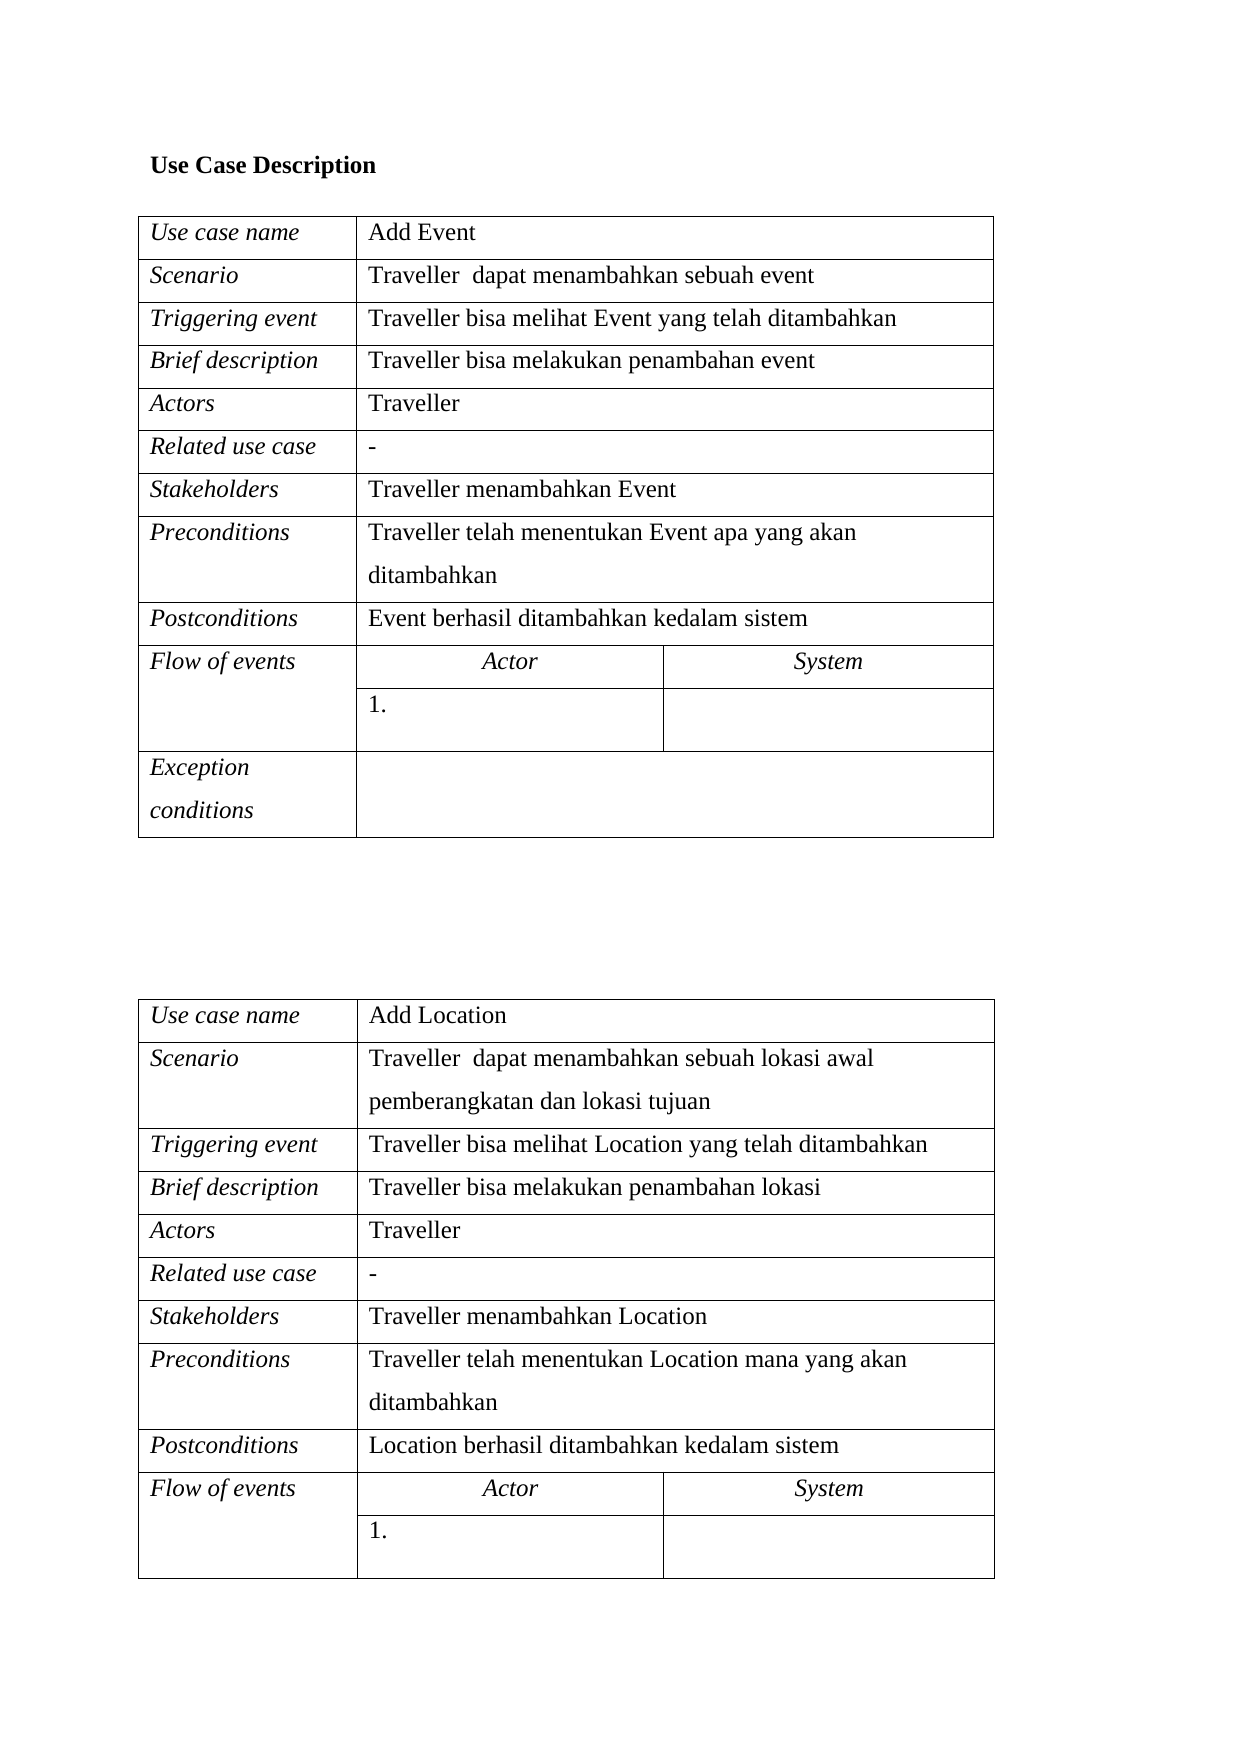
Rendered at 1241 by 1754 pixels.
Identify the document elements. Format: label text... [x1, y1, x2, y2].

table_cell Traveller telah menentukan Event apa yang akan ditambahkan [357, 517, 993, 602]
table_cell Related use case [139, 1258, 357, 1300]
table_cell [664, 1516, 994, 1578]
table_cell Flow of events [139, 646, 356, 751]
table_cell [358, 1516, 663, 1578]
table_cell Actors [139, 389, 356, 430]
table_cell Traveller dapat menambahkan sebuah lokasi awal pemberangkatan dan lokasi tujuan [358, 1043, 994, 1128]
table_cell Scenario [139, 260, 356, 302]
table_cell Traveller [357, 389, 993, 430]
table_cell Triggering event [139, 1129, 357, 1171]
table_cell Stakeholders [139, 474, 356, 516]
table_cell Traveller dapat menambahkan sebuah event [357, 260, 993, 302]
table_cell - [357, 431, 993, 473]
table_cell Triggering event [139, 303, 356, 344]
table_cell Preconditions [139, 517, 356, 602]
table_cell System [664, 646, 993, 688]
table_cell Flow of events [139, 1473, 357, 1578]
table_cell Preconditions [139, 1344, 357, 1429]
table_cell Scenario [139, 1043, 357, 1128]
table_cell Postconditions [139, 1430, 357, 1472]
text Use Case Description [150, 150, 1090, 179]
table_cell Traveller bisa melakukan penambahan event [357, 346, 993, 387]
table_cell Stakeholders [139, 1301, 357, 1343]
table_cell Traveller menambahkan Event [357, 474, 993, 516]
table_cell Actor [358, 1473, 663, 1514]
table_header Use case name [139, 217, 356, 259]
table_cell Traveller menambahkan Location [358, 1301, 994, 1343]
table_header Add Location [358, 1000, 994, 1042]
table_cell System [664, 1473, 994, 1514]
table_cell Postconditions [139, 603, 356, 645]
table_cell Event berhasil ditambahkan kedalam sistem [357, 603, 993, 645]
table_cell Traveller [358, 1215, 994, 1257]
table_cell Actor [357, 646, 663, 688]
table_header Add Event [357, 217, 993, 259]
table_cell Related use case [139, 431, 356, 473]
table_cell Traveller bisa melihat Event yang telah ditambahkan [357, 303, 993, 344]
table_cell Traveller telah menentukan Location mana yang akan ditambahkan [358, 1344, 994, 1429]
table_cell [357, 752, 993, 837]
table_cell Traveller bisa melihat Location yang telah ditambahkan [358, 1129, 994, 1171]
table_cell Brief description [139, 346, 356, 387]
table_header Use case name [139, 1000, 357, 1042]
table_cell Actors [139, 1215, 357, 1257]
table_cell [664, 689, 993, 751]
table_cell Brief description [139, 1172, 357, 1214]
table_cell Exception conditions [139, 752, 356, 837]
table_cell Traveller bisa melakukan penambahan lokasi [358, 1172, 994, 1214]
table_cell [357, 689, 663, 751]
table_cell - [358, 1258, 994, 1300]
table_cell Location berhasil ditambahkan kedalam sistem [358, 1430, 994, 1472]
